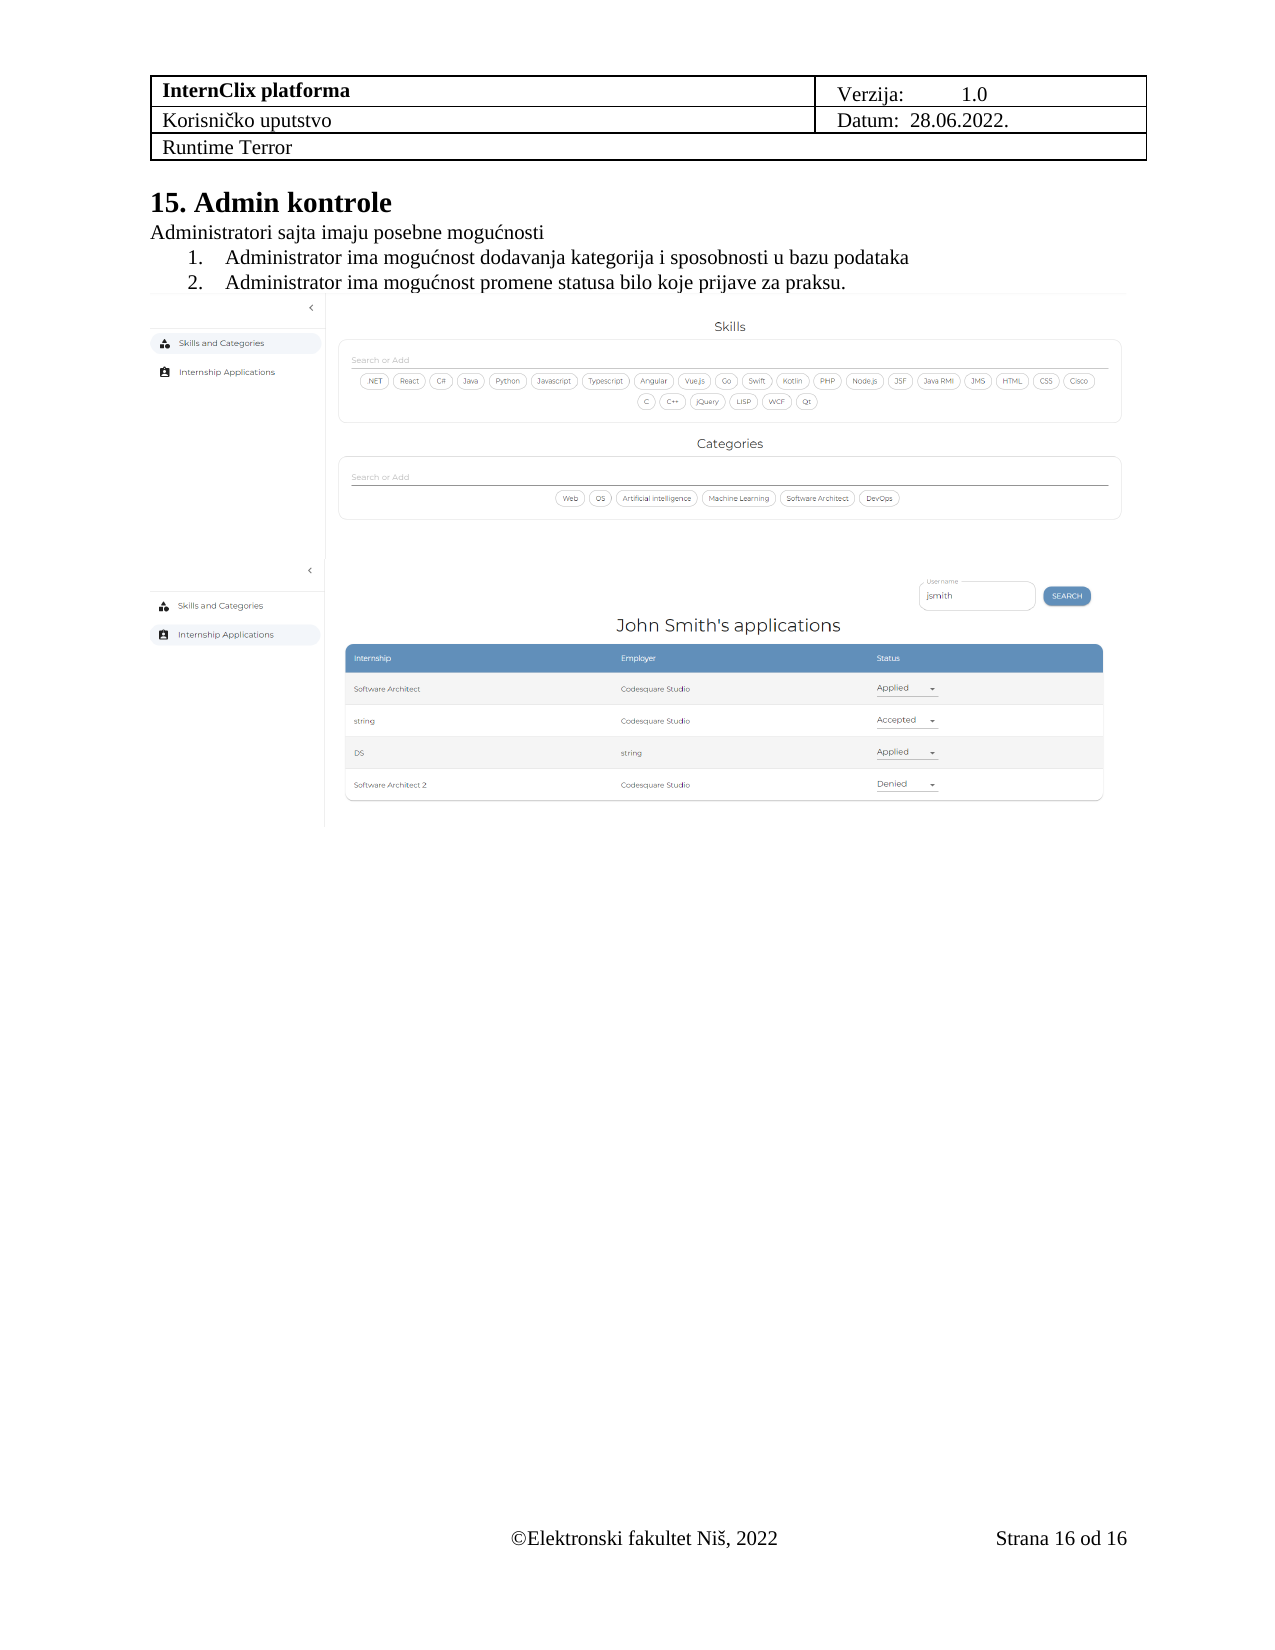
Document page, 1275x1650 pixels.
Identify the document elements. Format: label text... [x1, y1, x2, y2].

list Administrator ima mogućnost dodavanja kategorija i sposobnosti u bazu podataka [187, 244, 1125, 269]
text Administratori sajta imaju posebne mogućnosti [150, 219, 1125, 244]
list Administrator ima mogućnost promene statusa bilo koje prijave za praksu. [187, 269, 1125, 293]
picture [150, 293, 1127, 827]
text 15. Admin kontrole [150, 185, 1125, 219]
